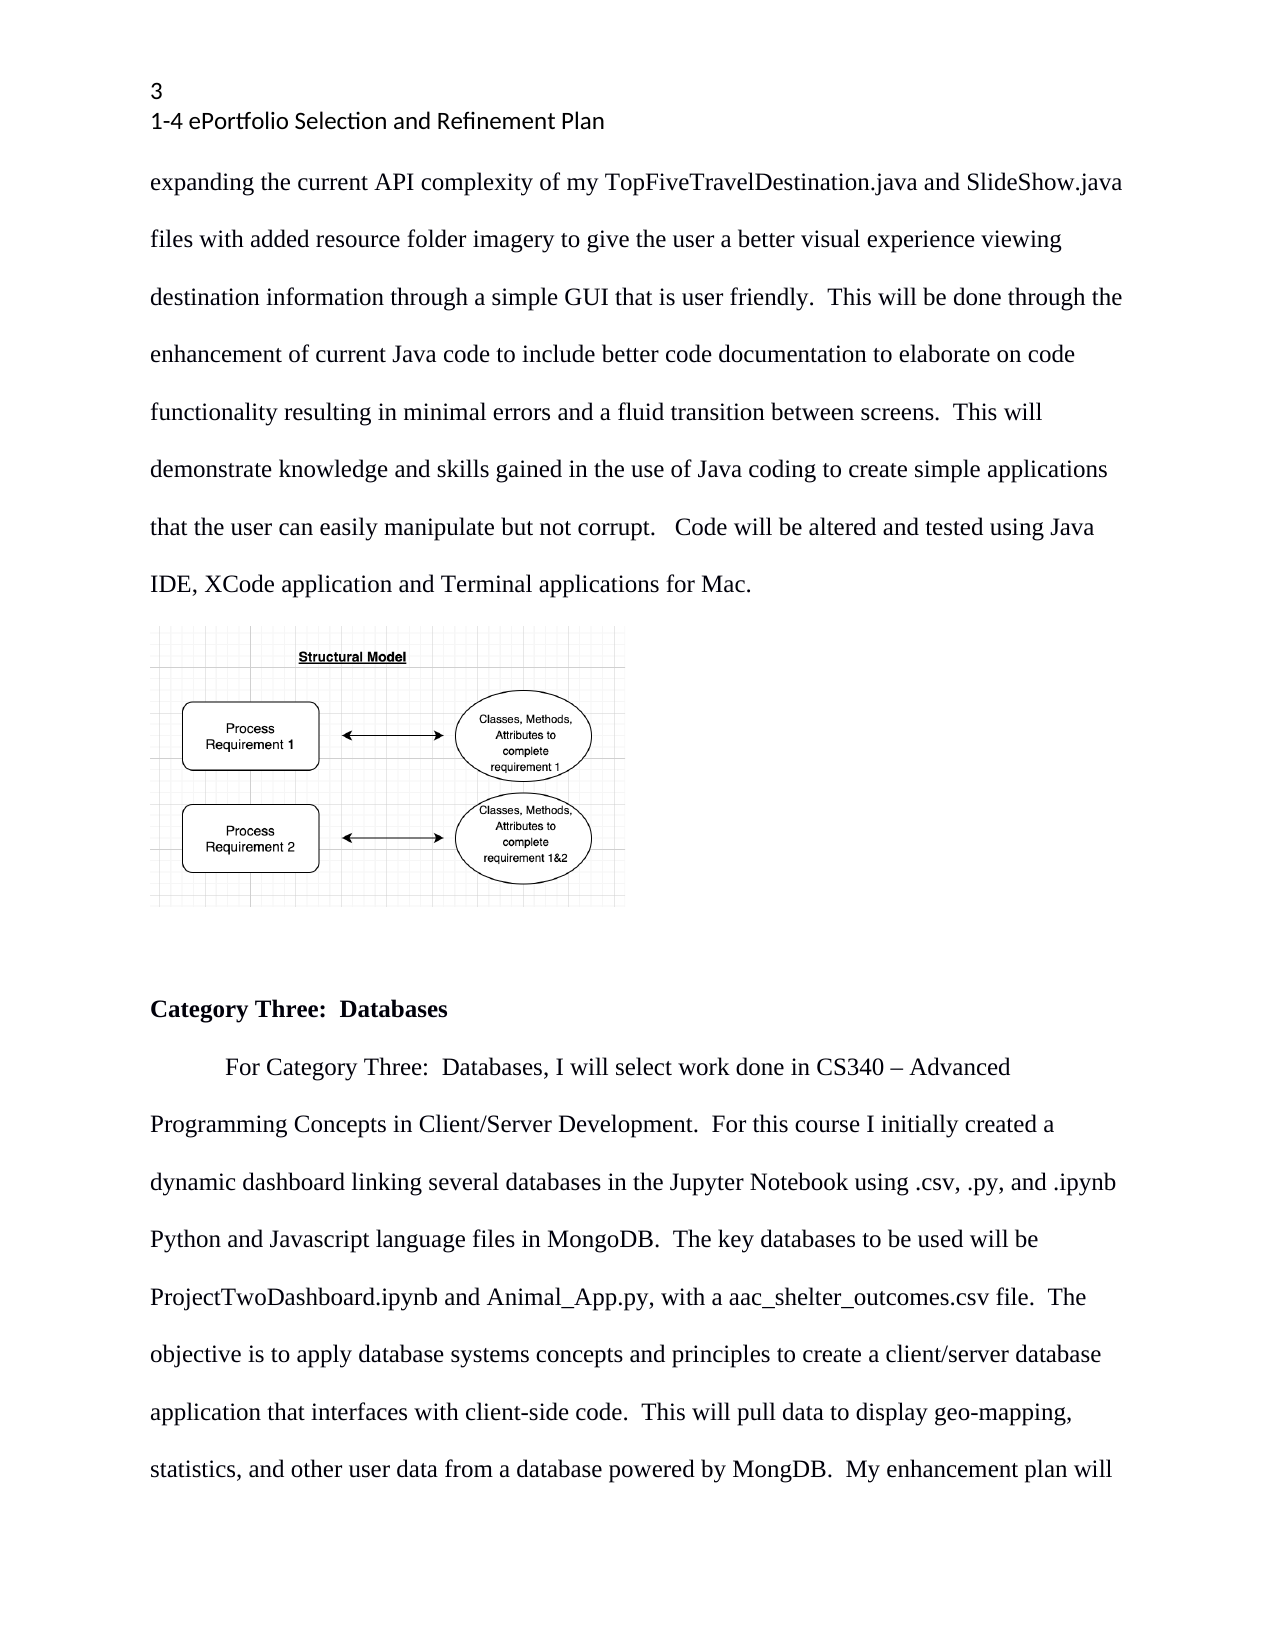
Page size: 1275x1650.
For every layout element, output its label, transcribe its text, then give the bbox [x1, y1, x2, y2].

picture [150, 626, 625, 907]
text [150, 1052, 1125, 1483]
text Category Three: Databases [150, 994, 1125, 1023]
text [150, 167, 1125, 598]
